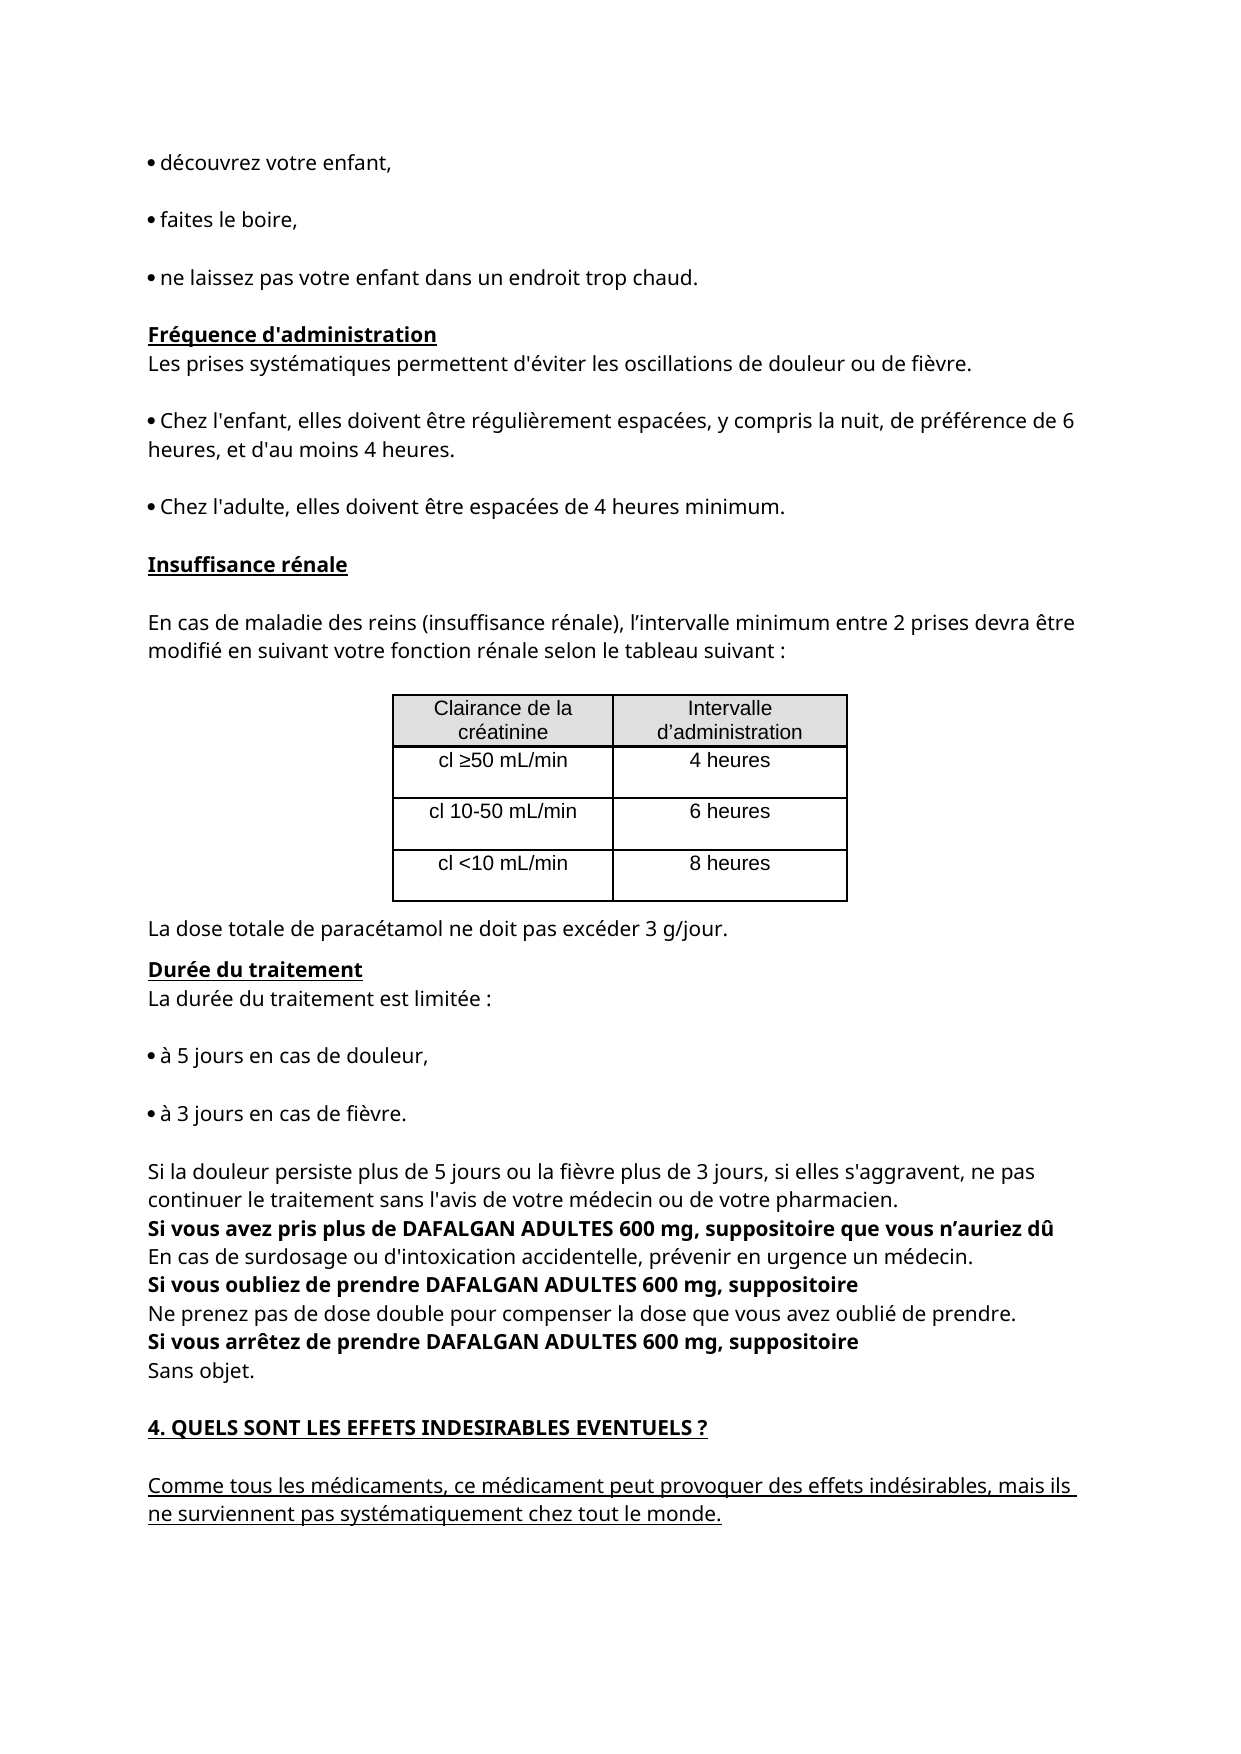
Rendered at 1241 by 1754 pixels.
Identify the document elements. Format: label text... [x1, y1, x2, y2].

text Comme tous les médicaments, ce médicament peut provoquer des effets indésirables, mais ils ne surviennent pas systématiquement chez tout le monde. [148, 1471, 1093, 1528]
text Durée du traitement [148, 956, 1093, 984]
text  Chez l'enfant, elles doivent être régulièrement espacées, y compris la nuit, de préférence de 6 heures, et d'au moins 4 heures. [148, 406, 1093, 463]
text  à 5 jours en cas de douleur, [148, 1042, 1093, 1070]
text Ne prenez pas de dose double pour compenser la dose que vous avez oublié de prendre. [148, 1299, 1093, 1327]
table_header Clairance de la créatinine [394, 696, 612, 745]
table_cell 4 heures [614, 748, 846, 797]
table_cell 8 heures [614, 851, 846, 900]
text Si la douleur persiste plus de 5 jours ou la fièvre plus de 3 jours, si elles s'aggravent, ne pas continuer le traitement sans l'avis de votre médecin ou de votre pharmacien. [148, 1157, 1093, 1214]
text Si vous avez pris plus de DAFALGAN ADULTES 600 mg, suppositoire que vous n’auriez dû [148, 1214, 1093, 1242]
table_header Intervalle d’administration [614, 696, 846, 745]
text Insuffisance rénale [148, 550, 1093, 578]
text  découvrez votre enfant, [148, 148, 1093, 176]
table_cell cl ≥50 mL/min [394, 748, 612, 797]
text En cas de maladie des reins (insuffisance rénale), l’intervalle minimum entre 2 prises devra être modifié en suivant votre fonction rénale selon le tableau suivant : [148, 608, 1093, 664]
text 4. QUELS SONT LES EFFETS INDESIRABLES EVENTUELS ? [148, 1413, 1093, 1442]
table_cell 6 heures [614, 799, 846, 848]
text  ne laissez pas votre enfant dans un endroit trop chaud. [148, 263, 1093, 291]
text La durée du traitement est limitée : [148, 984, 1093, 1012]
text Les prises systématiques permettent d'éviter les oscillations de douleur ou de fièvre. [148, 349, 1093, 377]
text Sans objet. [148, 1356, 1093, 1384]
text Fréquence d'administration [148, 320, 1093, 349]
text  à 3 jours en cas de fièvre. [148, 1099, 1093, 1128]
table_cell cl 10-50 mL/min [394, 799, 612, 848]
text Si vous arrêtez de prendre DAFALGAN ADULTES 600 mg, suppositoire [148, 1327, 1093, 1356]
text En cas de surdosage ou d'intoxication accidentelle, prévenir en urgence un médecin. [148, 1242, 1093, 1271]
text  Chez l'adulte, elles doivent être espacées de 4 heures minimum. [148, 492, 1093, 521]
text  faites le boire, [148, 205, 1093, 234]
text Si vous oubliez de prendre DAFALGAN ADULTES 600 mg, suppositoire [148, 1271, 1093, 1299]
table_cell cl <10 mL/min [394, 851, 612, 900]
text La dose totale de paracétamol ne doit pas excéder 3 g/jour. [148, 914, 1093, 943]
